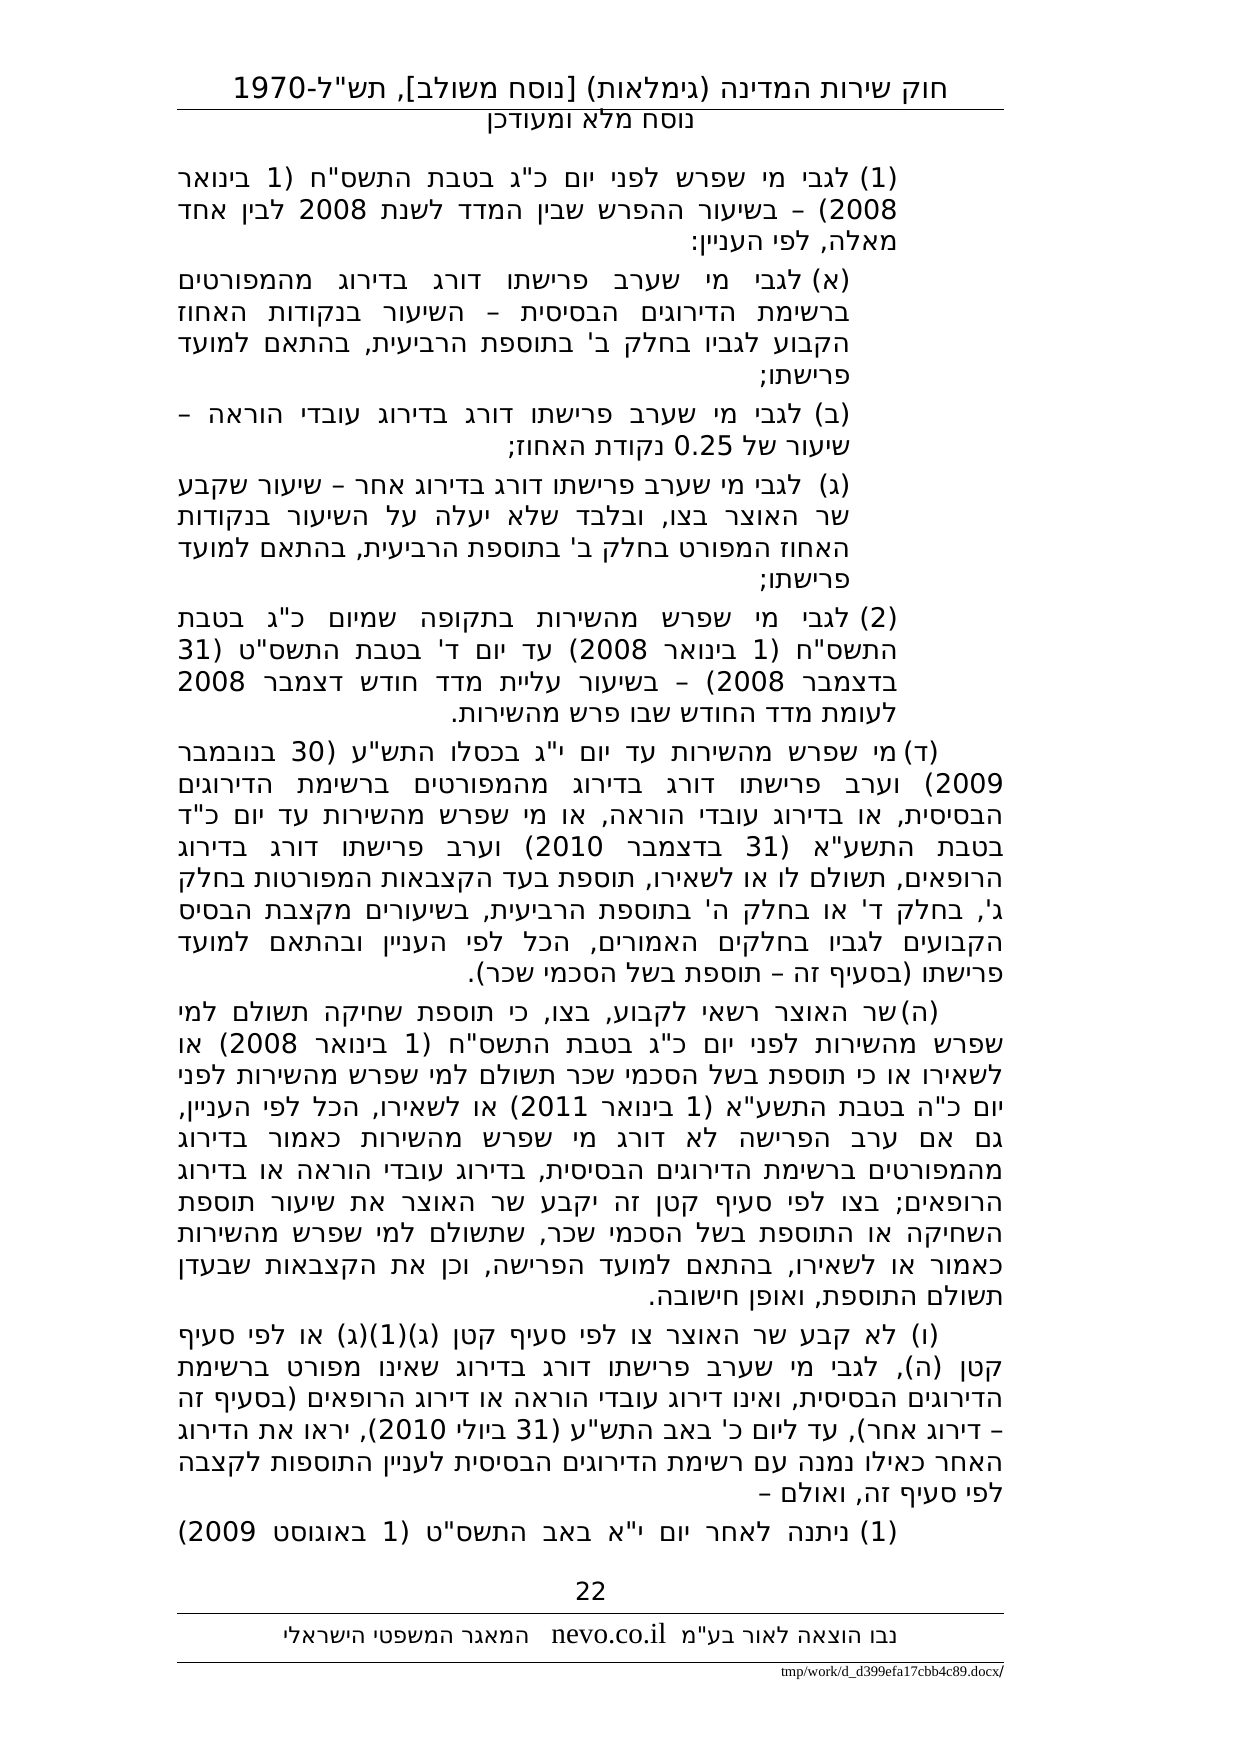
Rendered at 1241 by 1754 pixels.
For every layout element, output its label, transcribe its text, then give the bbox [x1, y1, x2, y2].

text (ו) לא קבע שר האוצר צו לפי סעיף קטן (ג)(1)(ג) או לפי סעיף קטן (ה), לגבי מי שערב פרישתו דורג בדירוג שאינו מפורט ברשימת הדירוגים הבסיסית, ואינו דירוג עובדי הוראה או דירוג הרופאים (בסעיף זה – דירוג אחר), עד ליום כ' באב התש"ע (31 ביולי 2010), יראו את הדירוג האחר כאילו נמנה עם רשימת הדירוגים הבסיסית לעניין התוספות לקצבה לפי סעיף זה, ואולם – [177, 1319, 1004, 1509]
text (ג) לגבי מי שערב פרישתו דורג בדירוג אחר – שיעור שקבע שר האוצר בצו, ובלבד שלא יעלה על השיעור בנקודות האחוז המפורט בחלק ב' בתוספת הרביעית, בהתאם למועד פרישתו; [177, 469, 851, 595]
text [177, 1516, 898, 1548]
text (ה) שר האוצר רשאי לקבוע, בצו, כי תוספת שחיקה תשולם למי שפרש מהשירות לפני יום כ"ג בטבת התשס"ח (1 בינואר 2008) או לשאירו או כי תוספת בשל הסכמי שכר תשולם למי שפרש מהשירות לפני יום כ"ה בטבת התשע"א (1 בינואר 2011) או לשאירו, הכל לפי העניין, גם אם ערב הפרישה לא דורג מי שפרש מהשירות כאמור בדירוג מהמפורטים ברשימת הדירוגים הבסיסית, בדירוג עובדי הוראה או בדירוג הרופאים; בצו לפי סעיף קטן זה יקבע שר האוצר את שיעור תוספת השחיקה או התוספת בשל הסכמי שכר, שתשולם למי שפרש מהשירות כאמור או לשאירו, בהתאם למועד הפרישה, וכן את הקצבאות שבעדן תשולם התוספת, ואופן חישובה. [177, 996, 1004, 1312]
text (1) לגבי מי שפרש לפני יום כ"ג בטבת התשס"ח (1 בינואר 2008) – בשיעור ההפרש שבין המדד לשנת 2008 לבין אחד מאלה, לפי העניין: [177, 162, 898, 257]
text (ד) מי שפרש מהשירות עד יום י"ג בכסלו התש"ע (30 בנובמבר 2009) וערב פרישתו דורג בדירוג מהמפורטים ברשימת הדירוגים הבסיסית, או בדירוג עובדי הוראה, או מי שפרש מהשירות עד יום כ"ד בטבת התשע"א (31 בדצמבר 2010) וערב פרישתו דורג בדירוג הרופאים, תשולם לו או לשאירו, תוספת בעד הקצבאות המפורטות בחלק ג', בחלק ד' או בחלק ה' בתוספת הרביעית, בשיעורים מקצבת הבסיס הקבועים לגביו בחלקים האמורים, הכל לפי העניין ובהתאם למועד פרישתו (בסעיף זה – תוספת בשל הסכמי שכר). [177, 736, 1004, 989]
text (ב) לגבי מי שערב פרישתו דורג בדירוג עובדי הוראה – שיעור של 0.25 נקודת האחוז; [177, 398, 851, 461]
text (א) לגבי מי שערב פרישתו דורג בדירוג מהמפורטים ברשימת הדירוגים הבסיסית – השיעור בנקודות האחוז הקבוע לגביו בחלק ב' בתוספת הרביעית, בהתאם למועד פרישתו; [177, 264, 851, 391]
text (2) לגבי מי שפרש מהשירות בתקופה שמיום כ"ג בטבת התשס"ח (1 בינואר 2008) עד יום ד' בטבת התשס"ט (31 בדצמבר 2008) – בשיעור עליית מדד חודש דצמבר 2008 לעומת מדד החודש שבו פרש מהשירות. [177, 603, 898, 729]
